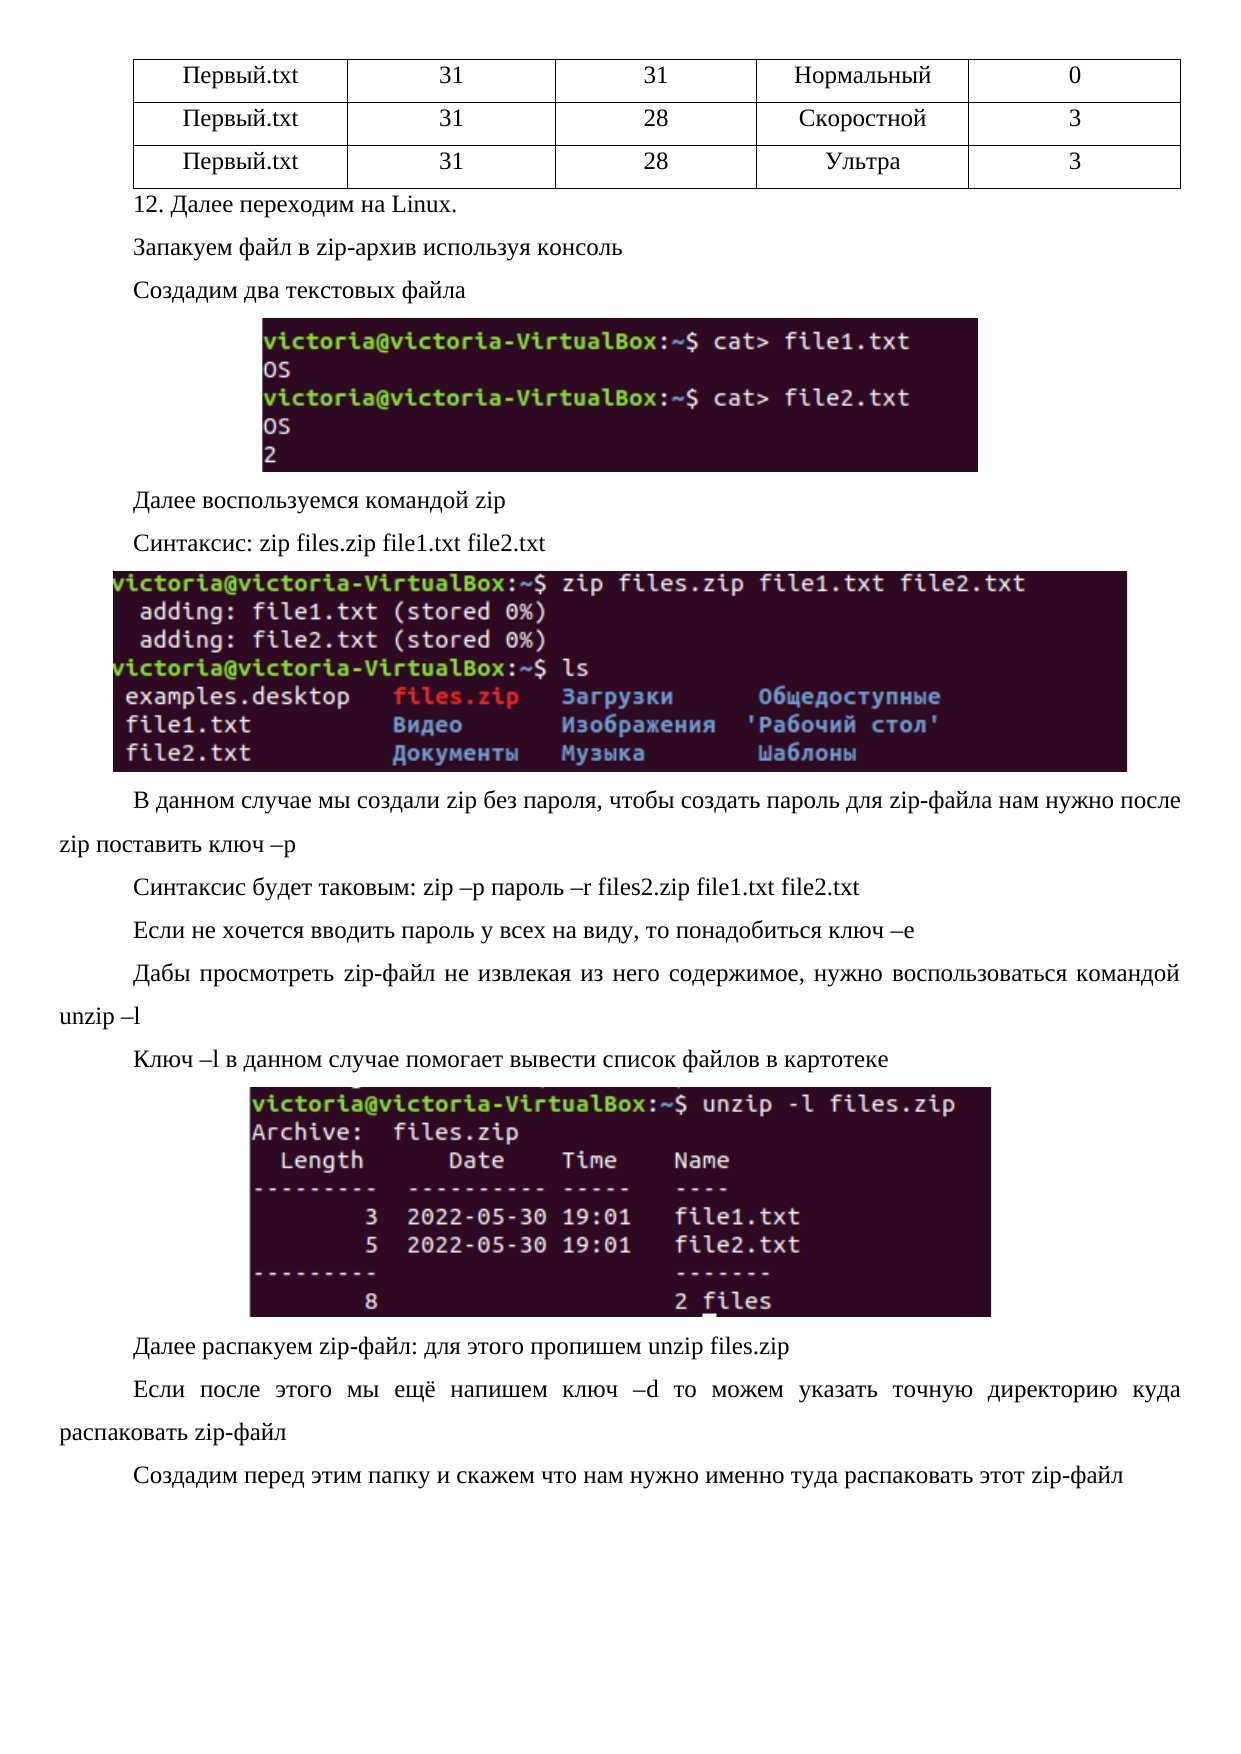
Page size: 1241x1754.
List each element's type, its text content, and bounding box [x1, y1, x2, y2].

list Дабы просмотреть zip-файл не извлекая из него содержимое, нужно воспользоваться командой unzip –l [59, 958, 1181, 1030]
table_cell 28 [556, 146, 756, 188]
list Создадим два текстовых файла [59, 275, 1181, 304]
list Далее распакуем zip-файл: для этого пропишем unzip files.zip [59, 1331, 1181, 1360]
table_cell 3 [969, 146, 1180, 188]
list Если после этого мы ещё напишем ключ –d то можем указать точную директорию куда распаковать zip-файл [59, 1374, 1181, 1446]
table_cell 0 [969, 60, 1180, 102]
list Далее воспользуемся командой zip [59, 485, 1181, 514]
list Синтаксис будет таковым: zip –p пароль –r files2.zip file1.txt file2.txt [59, 872, 1181, 901]
table_cell 3 [969, 103, 1180, 145]
table_cell Скоростной [757, 103, 968, 145]
picture [249, 1087, 992, 1317]
list Ключ –l в данном случае помогает вывести список файлов в картотеке [59, 1044, 1181, 1073]
table_cell Ультра [757, 146, 968, 188]
table_cell 31 [348, 103, 555, 145]
table_cell 31 [348, 146, 555, 188]
list В данном случае мы создали zip без пароля, чтобы создать пароль для zip-файла нам нужно после zip поставить ключ –p [59, 786, 1181, 857]
picture [262, 318, 978, 472]
table_cell 31 [556, 60, 756, 102]
list Далее переходим на Linux. [59, 189, 1181, 218]
list Синтаксис: zip files.zip file1.txt file2.txt [59, 528, 1181, 557]
table_cell 31 [348, 60, 555, 102]
picture [113, 571, 1128, 772]
list Запакуем файл в zip-архив используя консоль [59, 232, 1181, 261]
table_cell Первый.txt [134, 103, 347, 145]
table_cell 28 [556, 103, 756, 145]
table_cell Первый.txt [134, 60, 347, 102]
table_cell Нормальный [757, 60, 968, 102]
list Если не хочется вводить пароль у всех на виду, то понадобиться ключ –e [59, 915, 1181, 944]
table_cell Первый.txt [134, 146, 347, 188]
list Создадим перед этим папку и скажем что нам нужно именно туда распаковать этот zip-файл [59, 1460, 1181, 1489]
